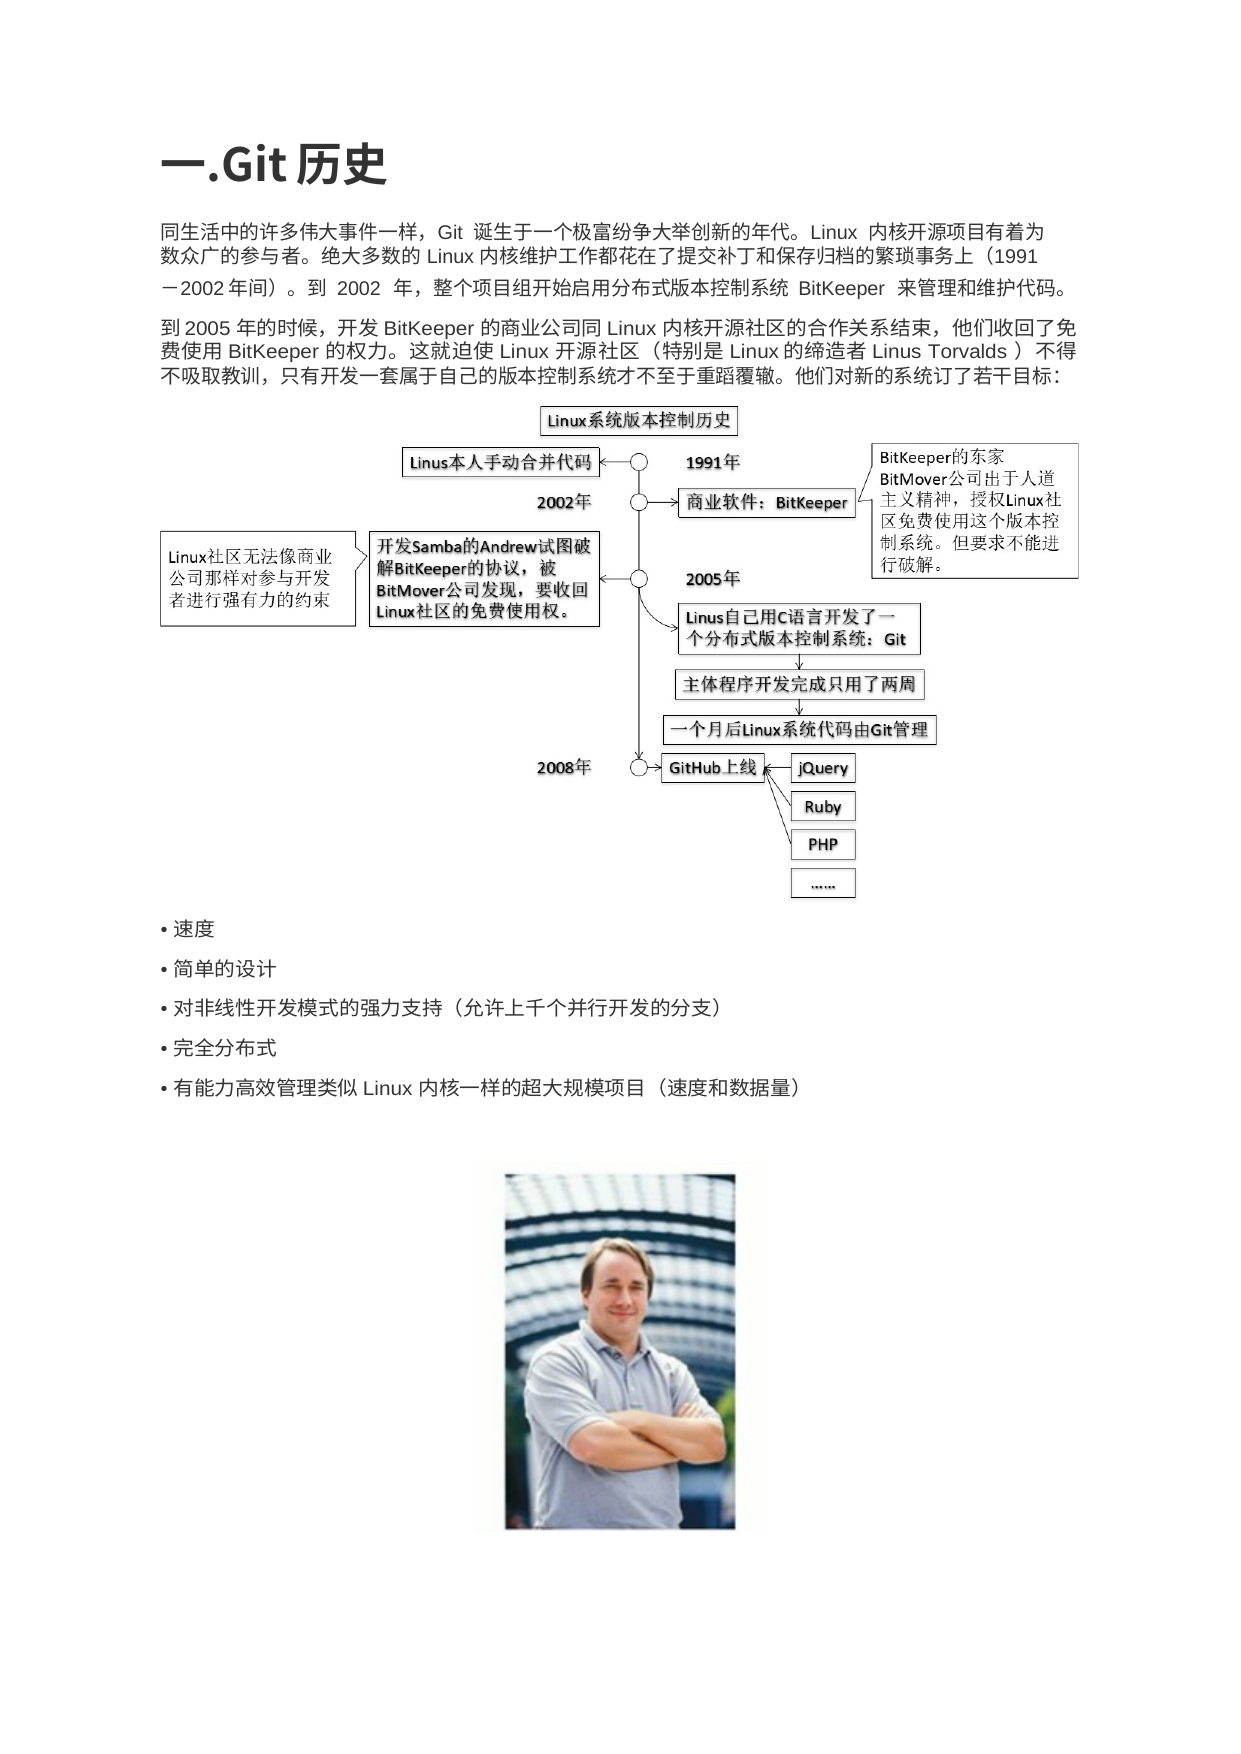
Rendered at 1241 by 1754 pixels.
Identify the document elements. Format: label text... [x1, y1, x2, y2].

list 对非线性开发模式的强力支持（允许上千个并行开发的分支） [160, 993, 1094, 1022]
text 到 2005 年的时候，开发 BitKeeper 的商业公司同 Linux 内核开源社区的合作关系结束，他们收回了免费使用 BitKeeper 的权力。这就迫使 Linux 开源社区（特别是 Linux的缔造者 Linus Torvalds ）不得不吸取教训，只有开发一套属于自己的版本控制系统才不至于重蹈覆辙。他们对新的系统订了若干目标： [160, 316, 1077, 389]
list 简单的设计 [160, 954, 1094, 982]
subtitle 一.Git历史 [160, 116, 1094, 197]
list 有能力高效管理类似 Linux 内核一样的超大规模项目（速度和数据量） [160, 1073, 1094, 1101]
list 完全分布式 [160, 1032, 1094, 1061]
text －2002年间）。到 2002 年，整个项目组开始启用分布式版本控制系统 BitKeeper 来管理和维护代码。 [160, 269, 1094, 302]
picture [160, 404, 1079, 902]
text 同生活中的许多伟大事件一样，Git 诞生于一个极富纷争大举创新的年代。Linux 内核开源项目有着为数众广的参与者。绝大多数的 Linux 内核维护工作都花在了提交补丁和保存归档的繁琐事务上（1991 [160, 220, 1063, 269]
picture [476, 1162, 767, 1532]
